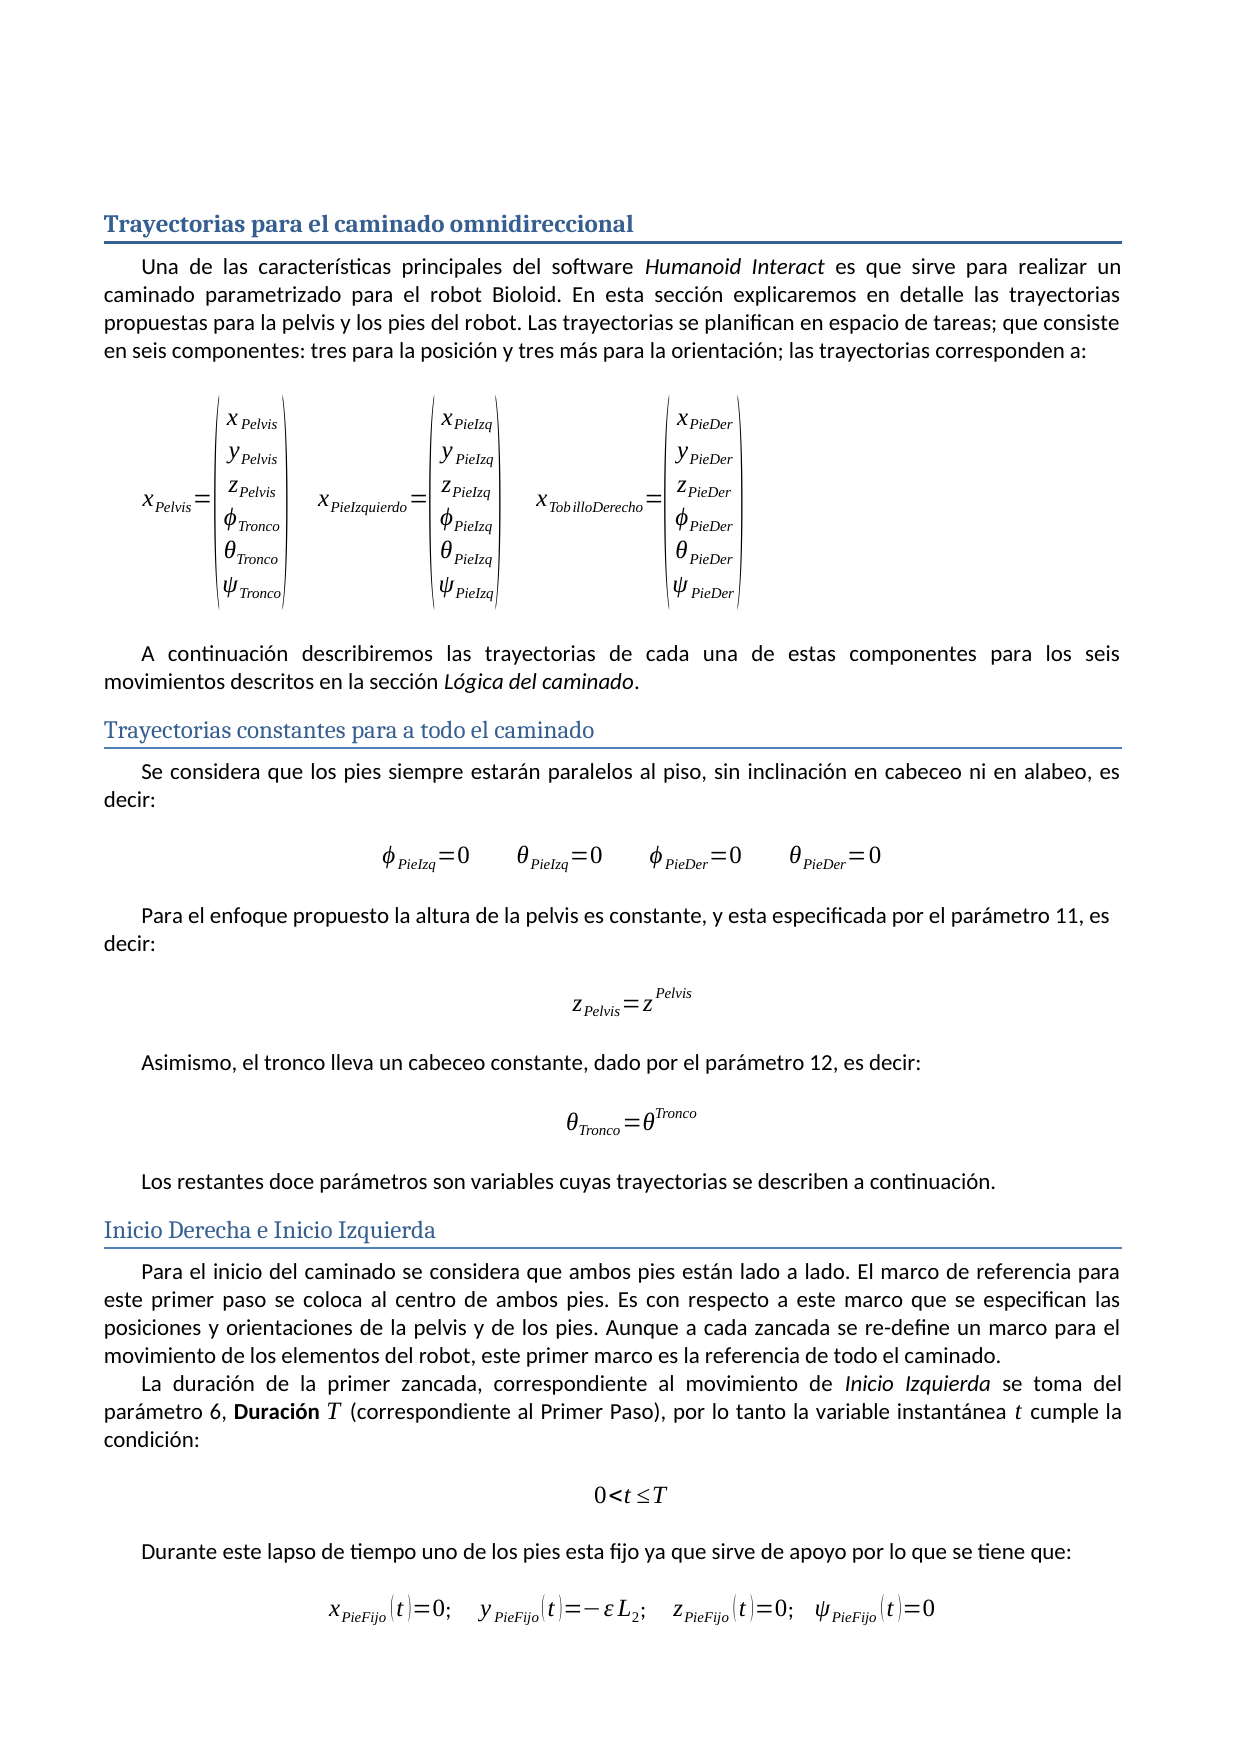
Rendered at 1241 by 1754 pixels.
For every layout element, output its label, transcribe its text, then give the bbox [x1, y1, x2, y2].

text ; ; ; [103, 1593, 1122, 1626]
text A continuación describiremos las trayectorias de cada una de estas componentes para los seis movimientos descritos en la sección Lógica del caminado. [103, 639, 1122, 695]
text Asimismo, el tronco lleva un cabeceo constante, dado por el parámetro 12, es decir: [103, 1048, 1122, 1076]
text Se considera que los pies siempre estarán paralelos al piso, sin inclinación en cabeceo ni en alabeo, es decir: [103, 757, 1122, 813]
subtitle Trayectorias constantes para a todo el caminado [103, 716, 1122, 749]
text Los restantes doce parámetros son variables cuyas trayectorias se describen a continuación. [103, 1167, 1122, 1195]
subtitle Inicio Derecha e Inicio Izquierda [103, 1216, 1122, 1249]
text Durante este lapso de tiempo uno de los pies esta fijo ya que sirve de apoyo por lo que se tiene que: [103, 1537, 1122, 1565]
text Para el inicio del caminado se considera que ambos pies están lado a lado. El marco de referencia para este primer paso se coloca al centro de ambos pies. Es con respecto a este marco que se especifican las posiciones y orientaciones de la pelvis y de los pies. Aunque a cada zancada se re-define un marco para el movimiento de los elementos del robot, este primer marco es la referencia de todo el caminado. [103, 1257, 1122, 1369]
text Para el enfoque propuesto la altura de la pelvis es constante, y esta especificada por el parámetro 11, es decir: [103, 901, 1122, 957]
text La duración de la primer zancada, correspondiente al movimiento de Inicio Izquierda se toma del parámetro 6, Duración (correspondiente al Primer Paso), por lo tanto la variable instantánea cumple la condición: [103, 1369, 1122, 1453]
text Una de las características principales del software Humanoid Interact es que sirve para realizar un caminado parametrizado para el robot Bioloid. En esta sección explicaremos en detalle las trayectorias propuestas para la pelvis y los pies del robot. Las trayectorias se planifican en espacio de tareas; que consiste en seis componentes: tres para la posición y tres más para la orientación; las trayectorias corresponden a: [103, 252, 1122, 364]
subtitle Trayectorias para el caminado omnidireccional [103, 210, 1122, 244]
